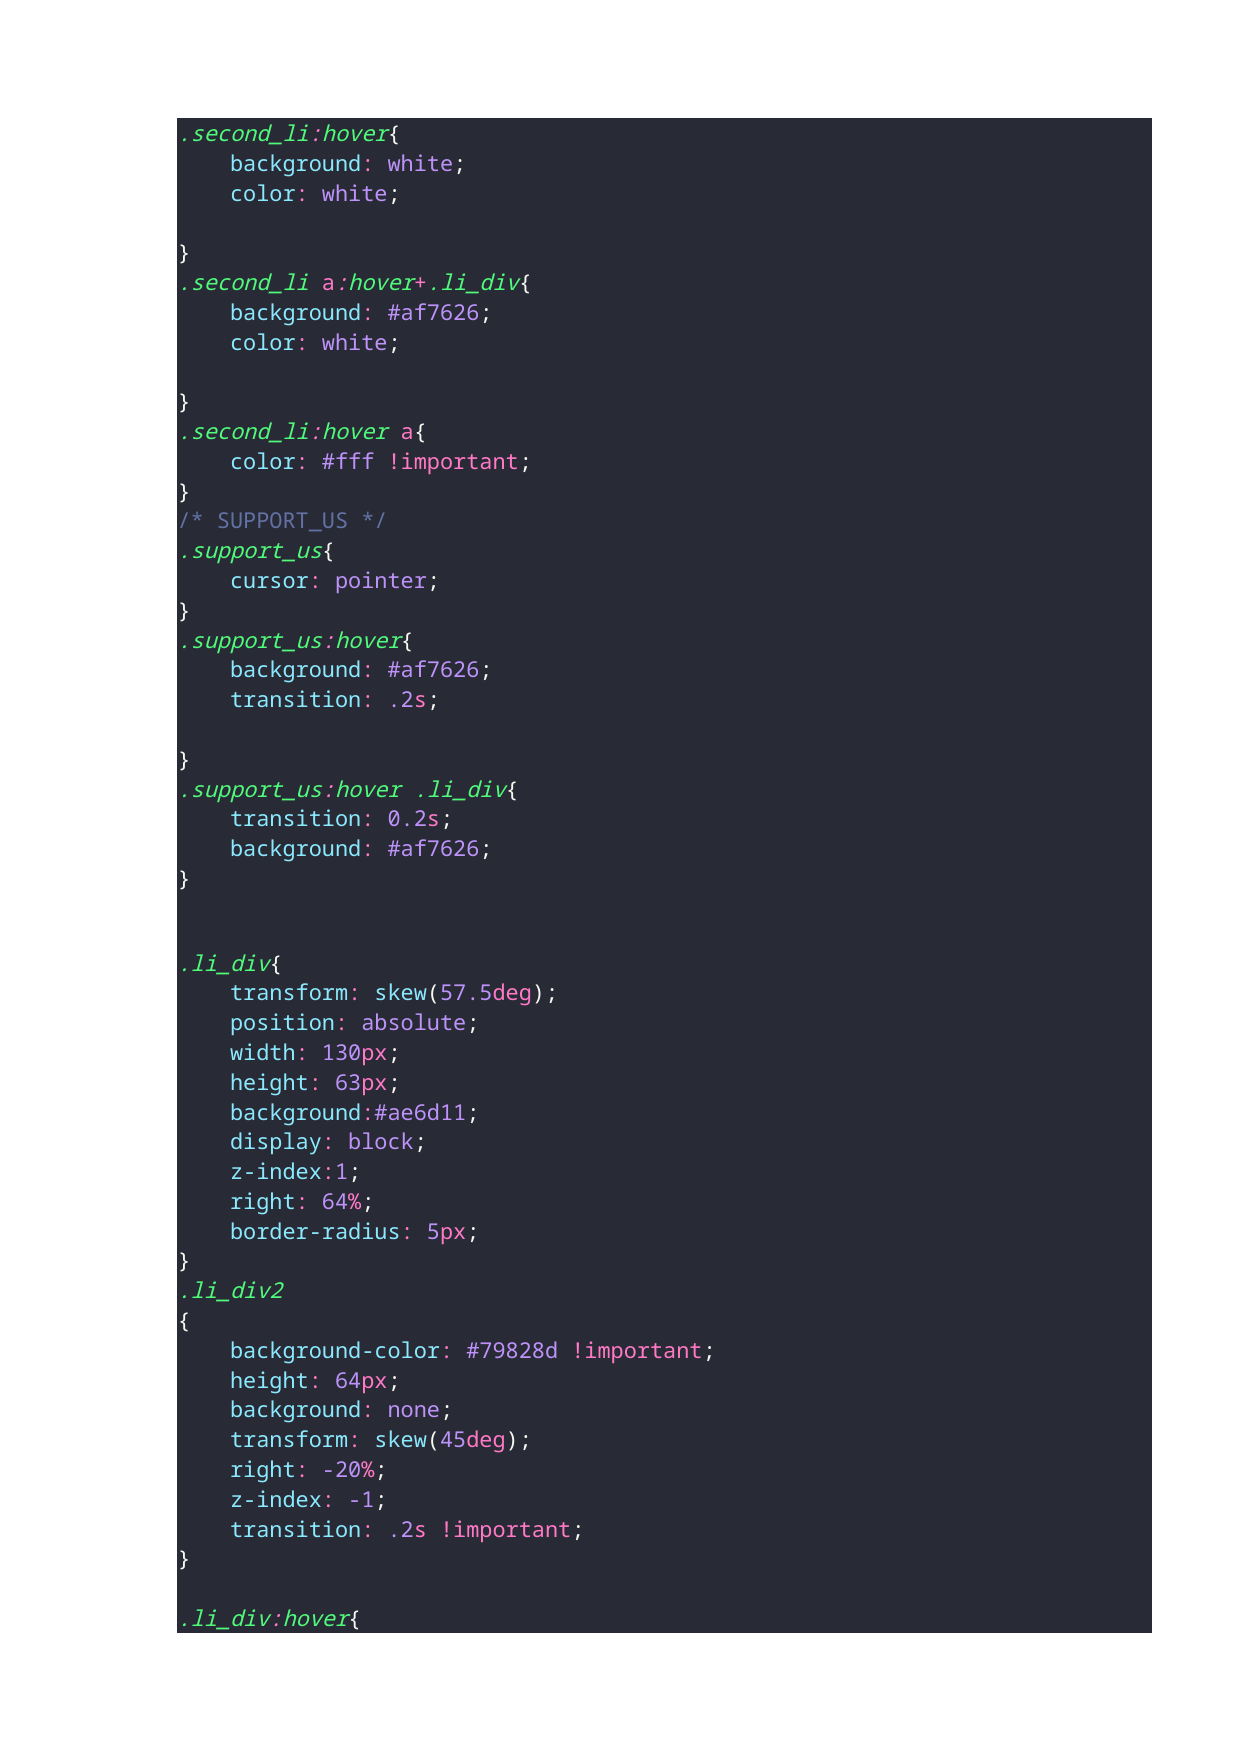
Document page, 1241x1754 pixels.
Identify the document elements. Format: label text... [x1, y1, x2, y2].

text } [177, 1245, 1152, 1275]
text width: 130px; [177, 1037, 1152, 1067]
text .li_div:hover{ [177, 1603, 1152, 1633]
text .support_us{ [177, 535, 1152, 565]
text background: #af7626; [177, 654, 1152, 684]
text } [177, 744, 1152, 773]
text color: #fff !important; [177, 446, 1152, 476]
text .li_div{ [177, 947, 1152, 977]
text z-index: -1; [177, 1484, 1152, 1513]
text .second_li:hover{ [177, 118, 1152, 148]
text display: block; [177, 1126, 1152, 1156]
text transform: skew(57.5deg); [177, 977, 1152, 1007]
text background: none; [177, 1394, 1152, 1424]
text transition: .2s !important; [177, 1513, 1152, 1543]
text background-color: #79828d !important; [177, 1335, 1152, 1364]
text background: white; [177, 148, 1152, 178]
text transition: 0.2s; [177, 803, 1152, 833]
text right: -20%; [177, 1454, 1152, 1484]
text background: #af7626; [177, 297, 1152, 327]
text } [177, 476, 1152, 505]
text right: 64%; [177, 1186, 1152, 1216]
text } [177, 863, 1152, 893]
text height: 63px; [177, 1067, 1152, 1096]
text .support_us:hover .li_div{ [177, 773, 1152, 803]
text position: absolute; [177, 1007, 1152, 1037]
text color: white; [177, 178, 1152, 207]
text z-index:1; [177, 1156, 1152, 1186]
text } [177, 595, 1152, 624]
text cursor: pointer; [177, 565, 1152, 595]
text { [177, 1305, 1152, 1335]
text .li_div2 [177, 1275, 1152, 1305]
text } [177, 1543, 1152, 1573]
text .second_li a:hover+.li_div{ [177, 267, 1152, 297]
text background:#ae6d11; [177, 1096, 1152, 1126]
text .second_li:hover a{ [177, 416, 1152, 446]
text border-radius: 5px; [177, 1216, 1152, 1245]
text transition: .2s; [177, 684, 1152, 714]
text color: white; [177, 327, 1152, 356]
text transform: skew(45deg); [177, 1424, 1152, 1454]
text /* SUPPORT_US */ [177, 505, 1152, 535]
text background: #af7626; [177, 833, 1152, 863]
text .support_us:hover{ [177, 624, 1152, 654]
text } [177, 386, 1152, 416]
text } [177, 237, 1152, 267]
text height: 64px; [177, 1364, 1152, 1394]
